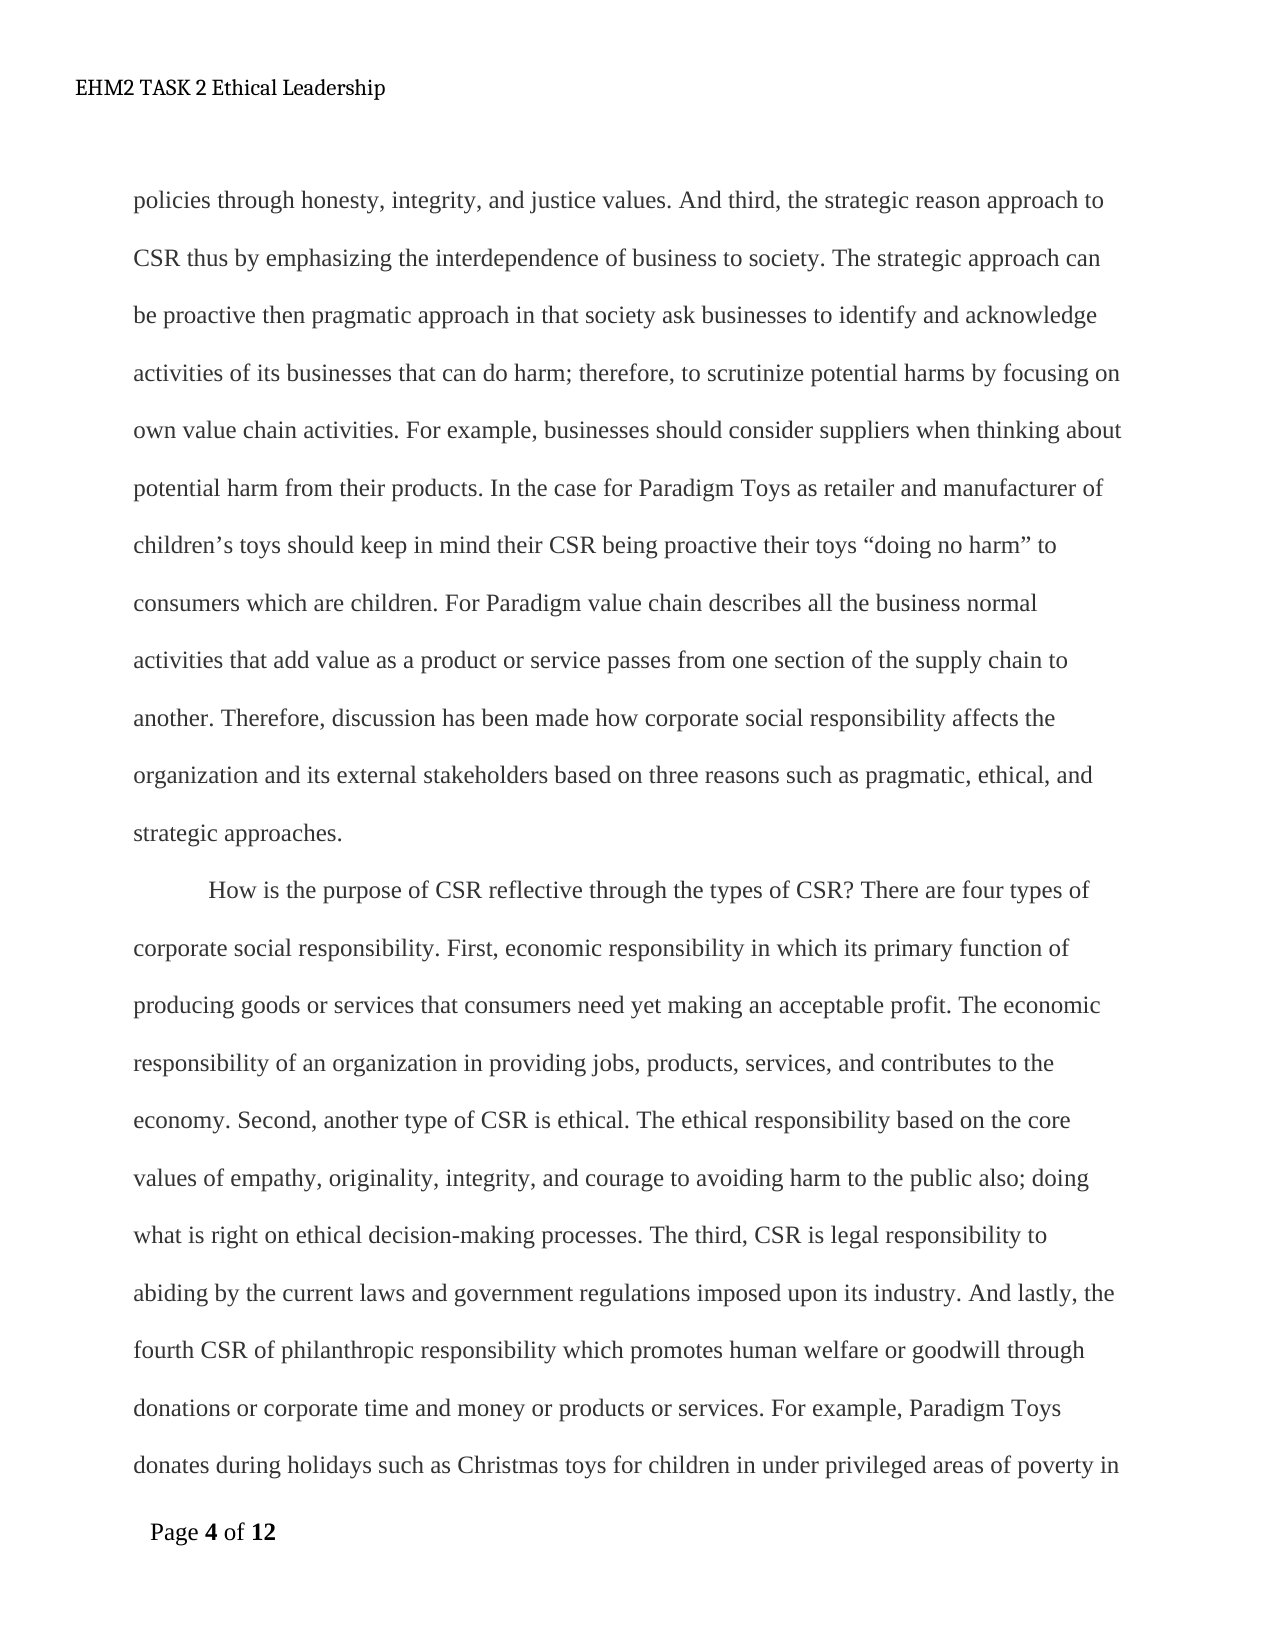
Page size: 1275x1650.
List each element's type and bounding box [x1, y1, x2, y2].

text [133, 185, 1125, 846]
text [133, 875, 1125, 1479]
